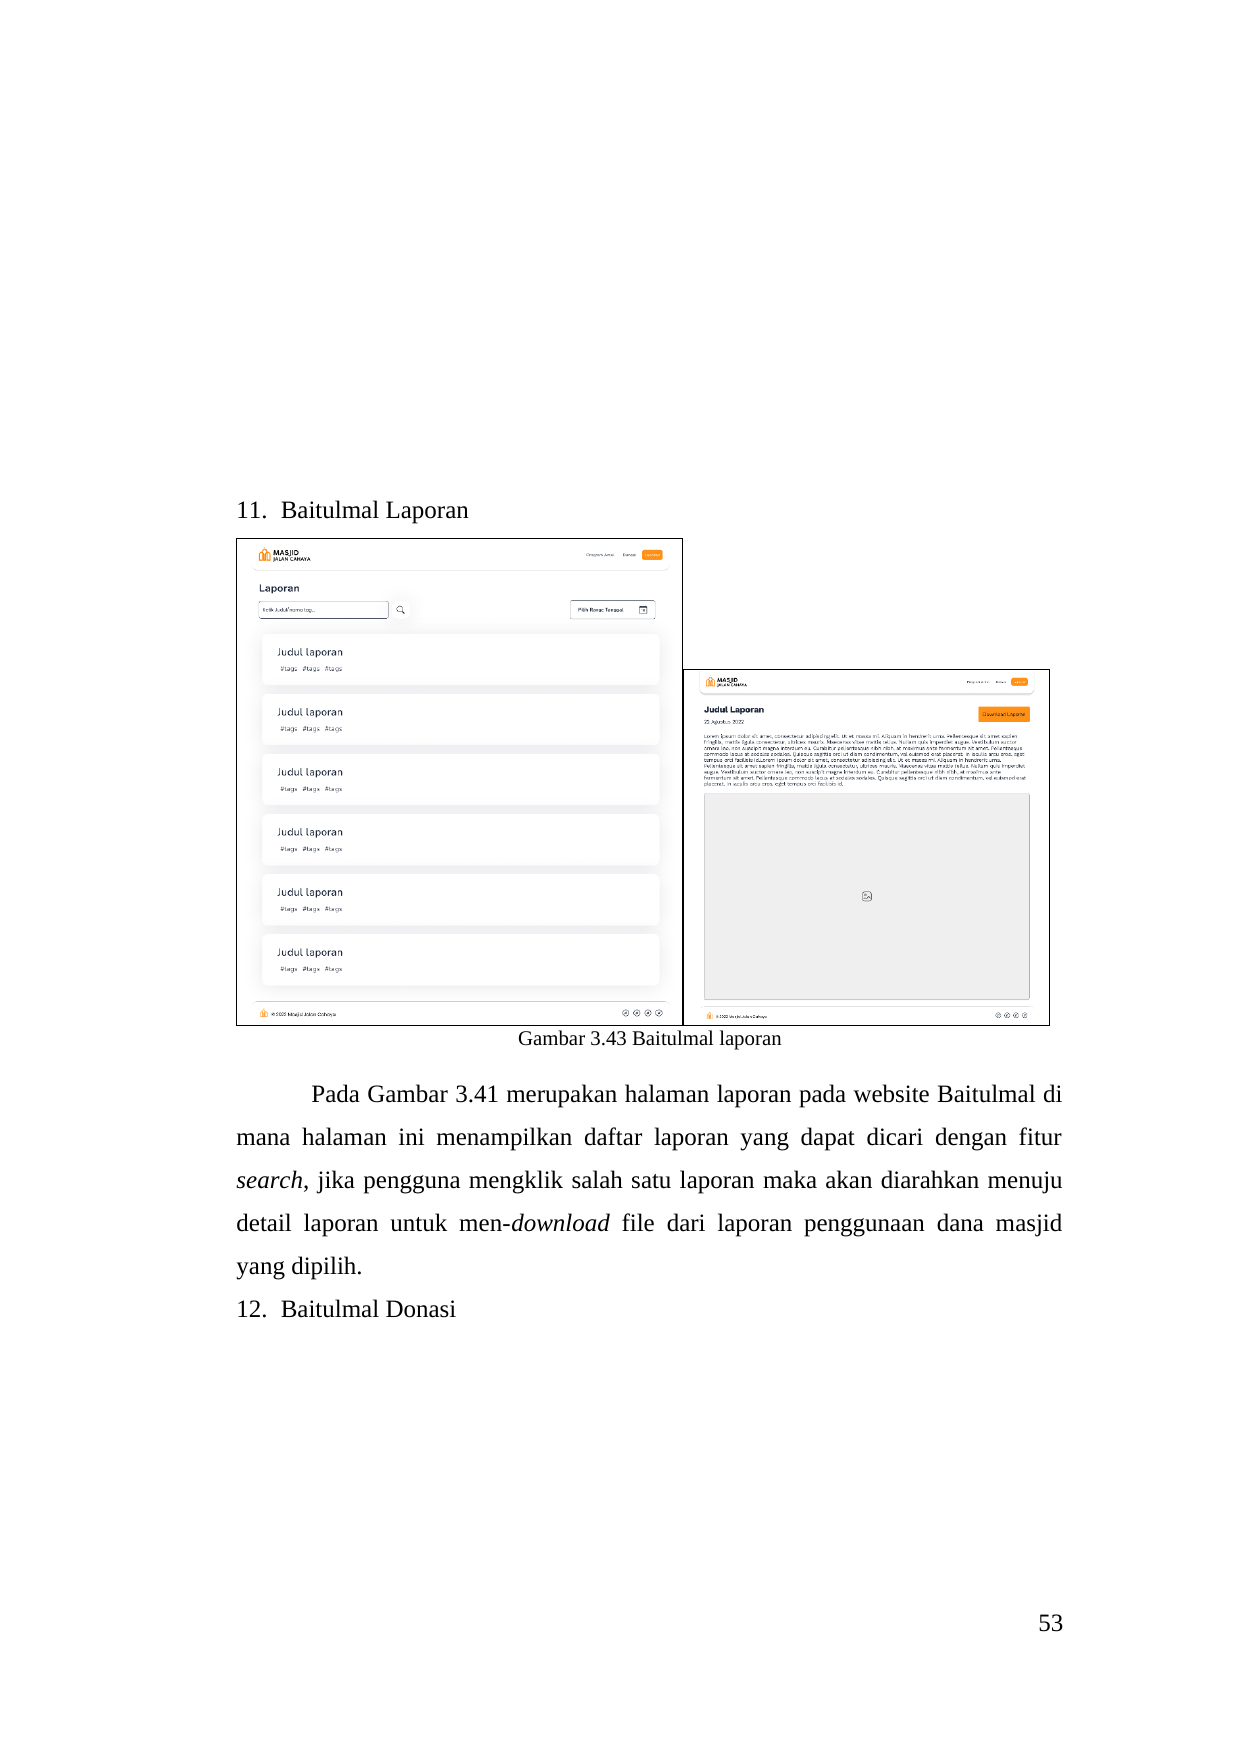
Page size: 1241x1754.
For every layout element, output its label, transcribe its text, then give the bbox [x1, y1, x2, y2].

picture [237, 539, 682, 1025]
list Baitulmal Laporan [236, 495, 1063, 524]
list Baitulmal Donasi [236, 1294, 1071, 1323]
picture [684, 670, 1049, 1025]
text Pada Gambar 3.41 merupakan halaman laporan pada website Baitulmal di mana halaman ini menampilkan daftar laporan yang dapat dicari dengan fitur search, jika pengguna mengklik salah satu laporan maka akan diarahkan menuju detail laporan untuk men-download file dari laporan penggunaan dana masjid yang dipilih. [236, 1079, 1063, 1280]
